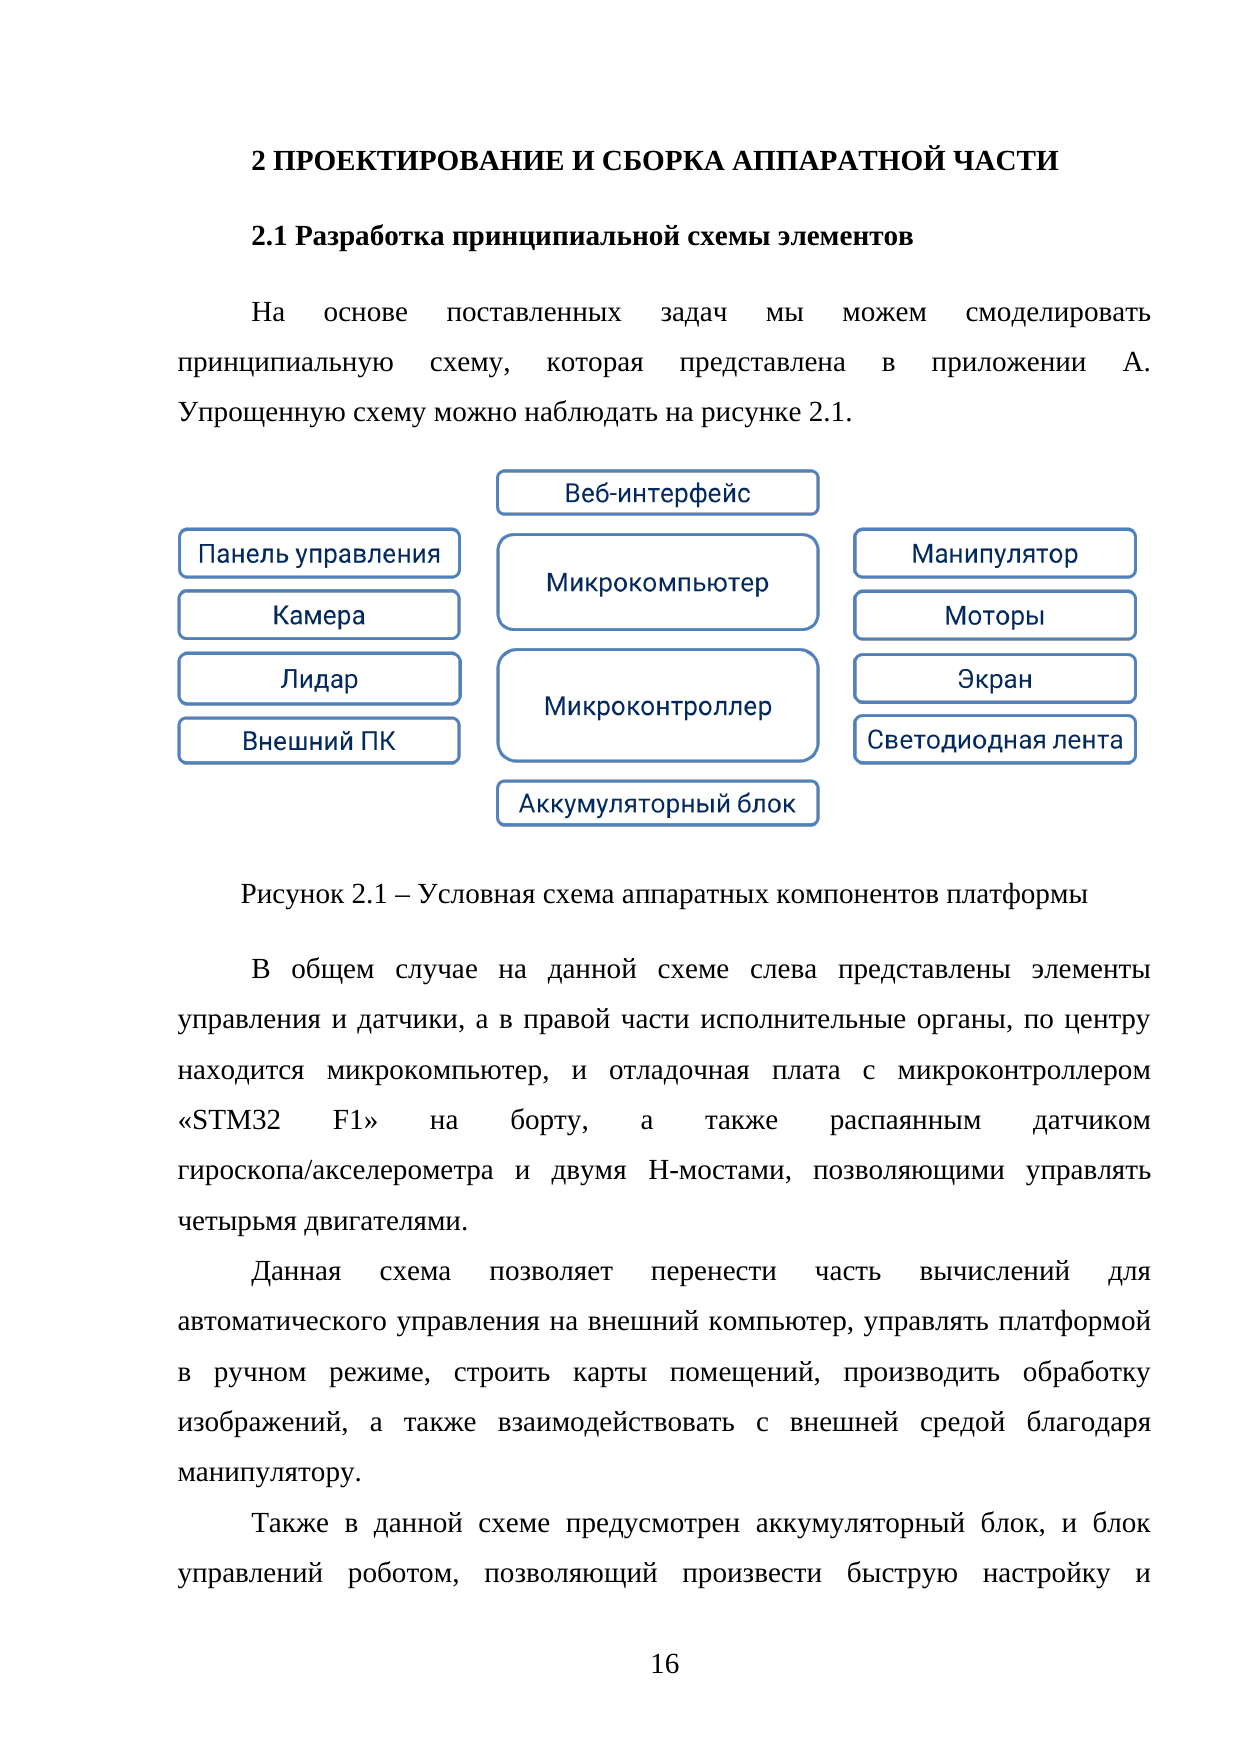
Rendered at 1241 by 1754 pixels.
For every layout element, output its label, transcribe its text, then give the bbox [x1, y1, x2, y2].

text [177, 1505, 1152, 1588]
text Данная схема позволяет перенести часть вычислений для автоматического управления на внешний компьютер, управлять платформой в ручном режиме, строить карты помещений, производить обработку изображений, а также взаимодействовать с внешней средой благодаря манипулятору. [177, 1253, 1152, 1488]
subtitle 2 Проектирование и сборка аппаратной части [251, 143, 1152, 177]
picture [177, 469, 1139, 835]
text В общем случае на данной схеме слева представлены элементы управления и датчики, а в правой части исполнительные органы, по центру находится микрокомпьютер, и отладочная плата с микроконтроллером «STM32 F1» на борту, а также распаянным датчиком гироскопа/акселерометра и двумя H-мостами, позволяющими управлять четырьмя двигателями. [177, 951, 1152, 1236]
subtitle 2.1 Разработка принципиальной схемы элементов [177, 218, 1152, 252]
text На основе поставленных задач мы можем смоделировать принципиальную схему, которая представлена в приложении А. Упрощенную схему можно наблюдать на рисунке 2.1. [177, 294, 1152, 428]
list Рисунок 2.1 – Условная схема аппаратных компонентов платформы [177, 876, 1152, 909]
